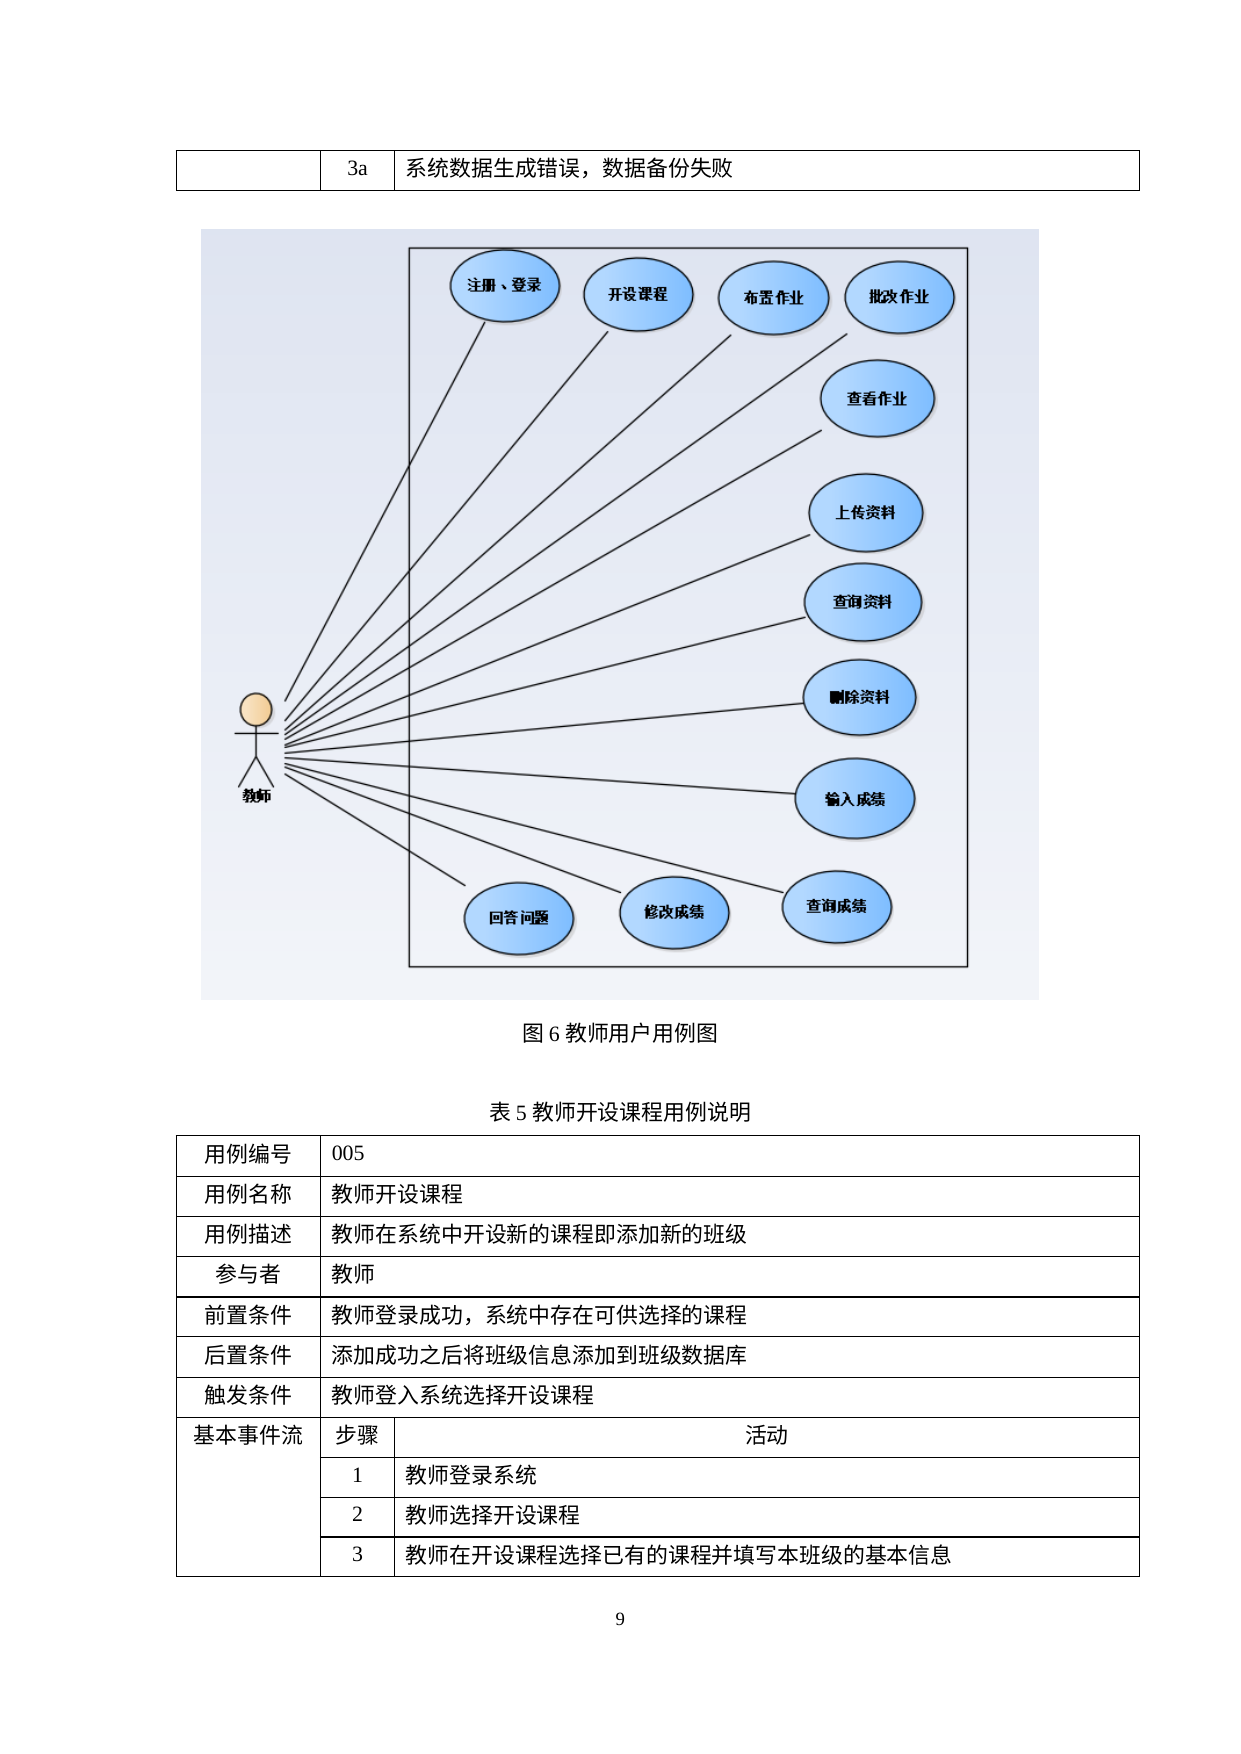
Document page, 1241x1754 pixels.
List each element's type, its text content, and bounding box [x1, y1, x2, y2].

table_cell 步骤 [321, 1418, 394, 1457]
table_cell 教师在开设课程选择已有的课程并填写本班级的基本信息 [395, 1538, 1139, 1576]
table_header 用例编号 [177, 1136, 320, 1176]
table_cell 基本事件流 [177, 1418, 320, 1576]
table_cell 教师 [321, 1257, 1139, 1296]
table_cell 教师在系统中开设新的课程即添加新的班级 [321, 1217, 1139, 1256]
table_cell 后置条件 [177, 1337, 320, 1377]
picture [201, 229, 1039, 1000]
table_cell 教师登录系统 [395, 1458, 1139, 1497]
table_cell 前置条件 [177, 1298, 320, 1336]
table_cell 触发条件 [177, 1378, 320, 1417]
table_cell 教师开设课程 [321, 1177, 1139, 1216]
table_header 005 [321, 1136, 1139, 1176]
table_cell 系统数据生成错误，数据备份失败 [395, 151, 1139, 190]
text 图6 教师用户用例图 [187, 1016, 1053, 1048]
table_cell 用例描述 [177, 1217, 320, 1256]
table_cell 3 [321, 1538, 394, 1576]
table_cell 教师选择开设课程 [395, 1498, 1139, 1536]
table_cell 活动 [395, 1418, 1139, 1457]
table_cell 添加成功之后将班级信息添加到班级数据库 [321, 1337, 1139, 1377]
table_cell 3a [321, 151, 394, 190]
table_cell 2 [321, 1498, 394, 1536]
table_cell 教师登入系统选择开设课程 [321, 1378, 1139, 1417]
table_cell 参与者 [177, 1257, 320, 1296]
table_cell 用例名称 [177, 1177, 320, 1216]
table_cell 教师登录成功，系统中存在可供选择的课程 [321, 1298, 1139, 1336]
table_cell 1 [321, 1458, 394, 1497]
text 表5 教师开设课程用例说明 [187, 1095, 1053, 1127]
